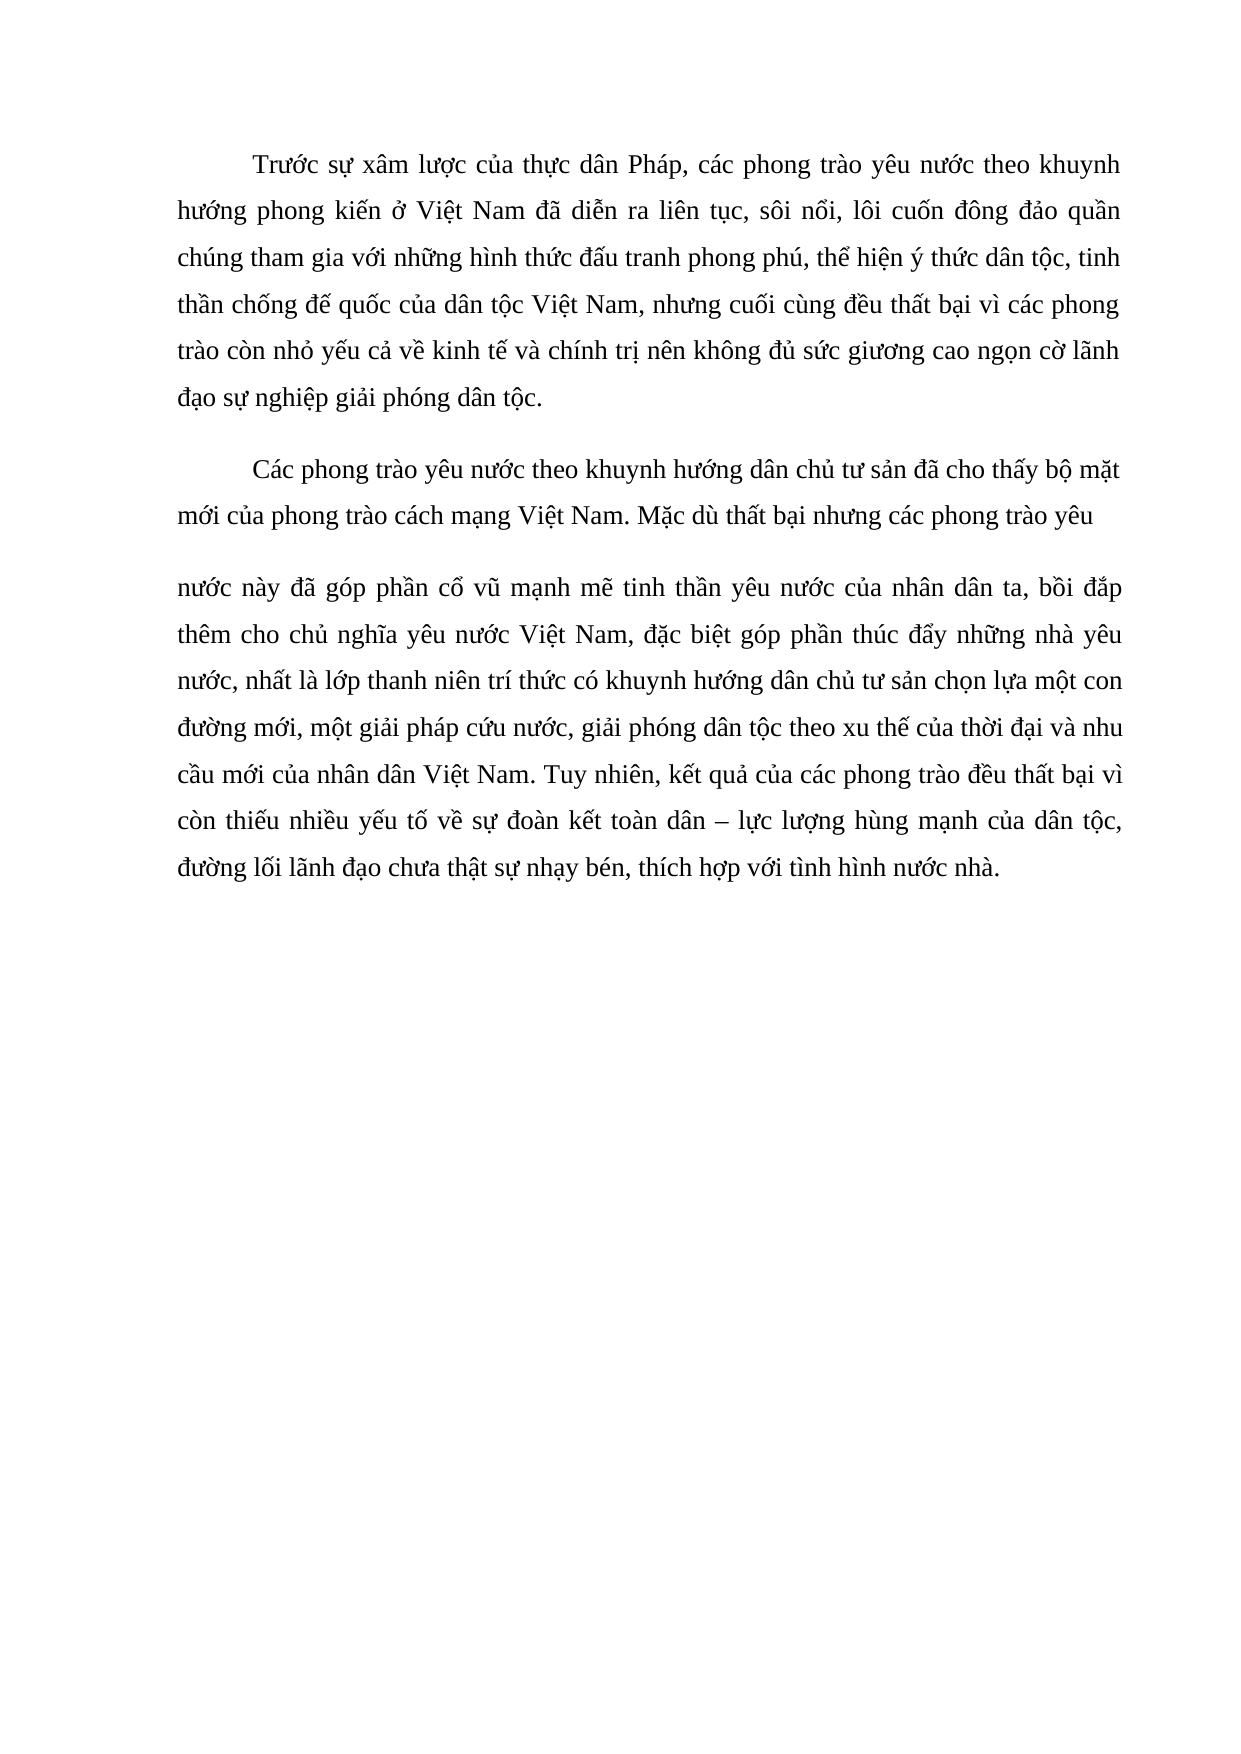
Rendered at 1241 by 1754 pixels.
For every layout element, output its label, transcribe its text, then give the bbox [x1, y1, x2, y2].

text Trước sự xâm lược của thực dân Pháp, các phong trào yêu nước theo khuynh hướng phong kiến ở Việt Nam đã diễn ra liên tục, sôi nổi, lôi cuốn đông đảo quần chúng tham gia với những hình thức đấu tranh phong phú, thể hiện ý thức dân tộc, tinh thần chống đế quốc của dân tộc Việt Nam, nhưng cuối cùng đều thất bại vì các phong trào còn nhỏ yếu cả về kinh tế và chính trị nên không đủ sức giương cao ngọn cờ lãnh đạo sự nghiệp giải phóng dân tộc. [177, 148, 1122, 412]
text Các phong trào yêu nước theo khuynh hướng dân chủ tư sản đã cho thấy bộ mặt mới của phong trào cách mạng Việt Nam. Mặc dù thất bại nhưng các phong trào yêu [177, 453, 1122, 531]
text nước này đã góp phần cổ vũ mạnh mẽ tinh thần yêu nước của nhân dân ta, bồi đắp thêm cho chủ nghĩa yêu nước Việt Nam, đặc biệt góp phần thúc đẩy những nhà yêu nước, nhất là lớp thanh niên trí thức có khuynh hướng dân chủ tư sản chọn lựa một con đường mới, một giải pháp cứu nước, giải phóng dân tộc theo xu thế của thời đại và nhu cầu mới của nhân dân Việt Nam. Tuy nhiên, kết quả của các phong trào đều thất bại vì còn thiếu nhiều yếu tố về sự đoàn kết toàn dân – lực lượng hùng mạnh của dân tộc, đường lối lãnh đạo chưa thật sự nhạy bén, thích hợp với tình hình nước nhà. [177, 571, 1124, 882]
